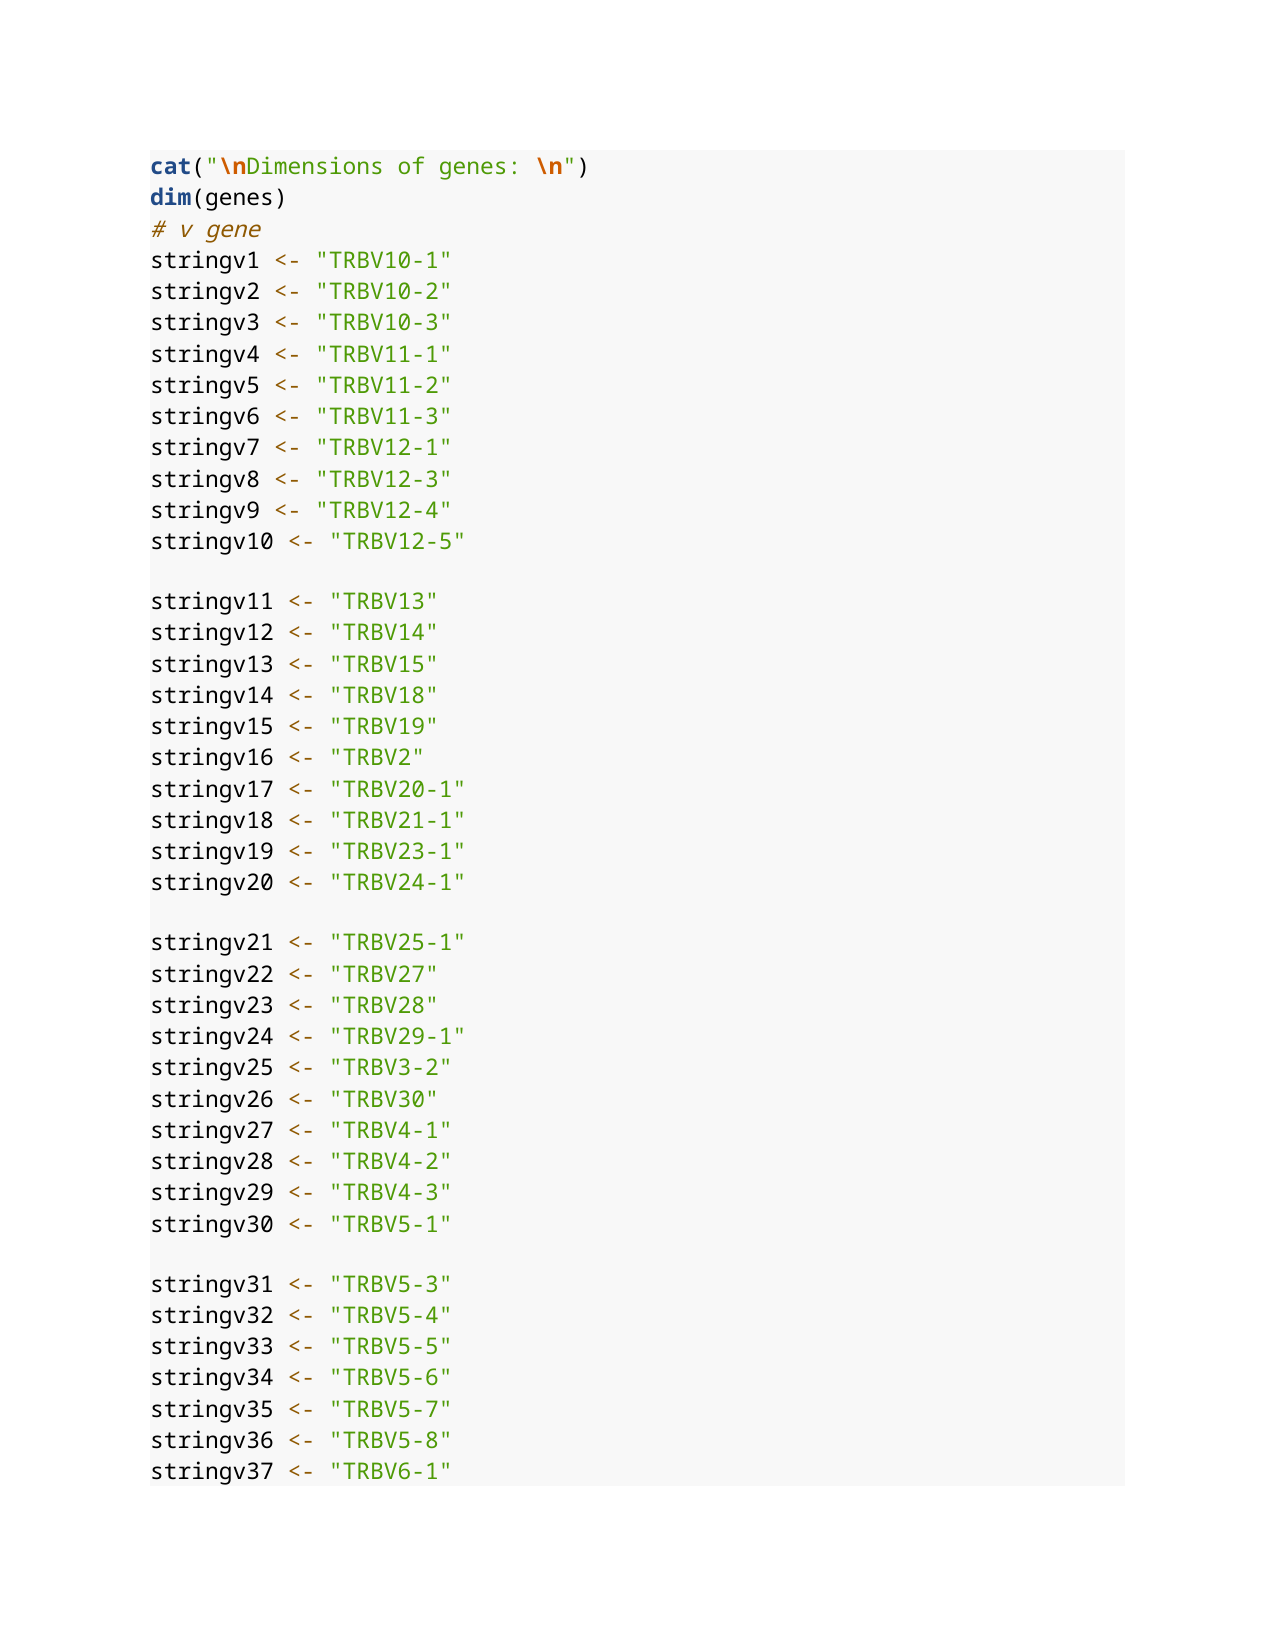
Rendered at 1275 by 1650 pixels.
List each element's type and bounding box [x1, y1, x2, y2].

text [150, 150, 1125, 1486]
